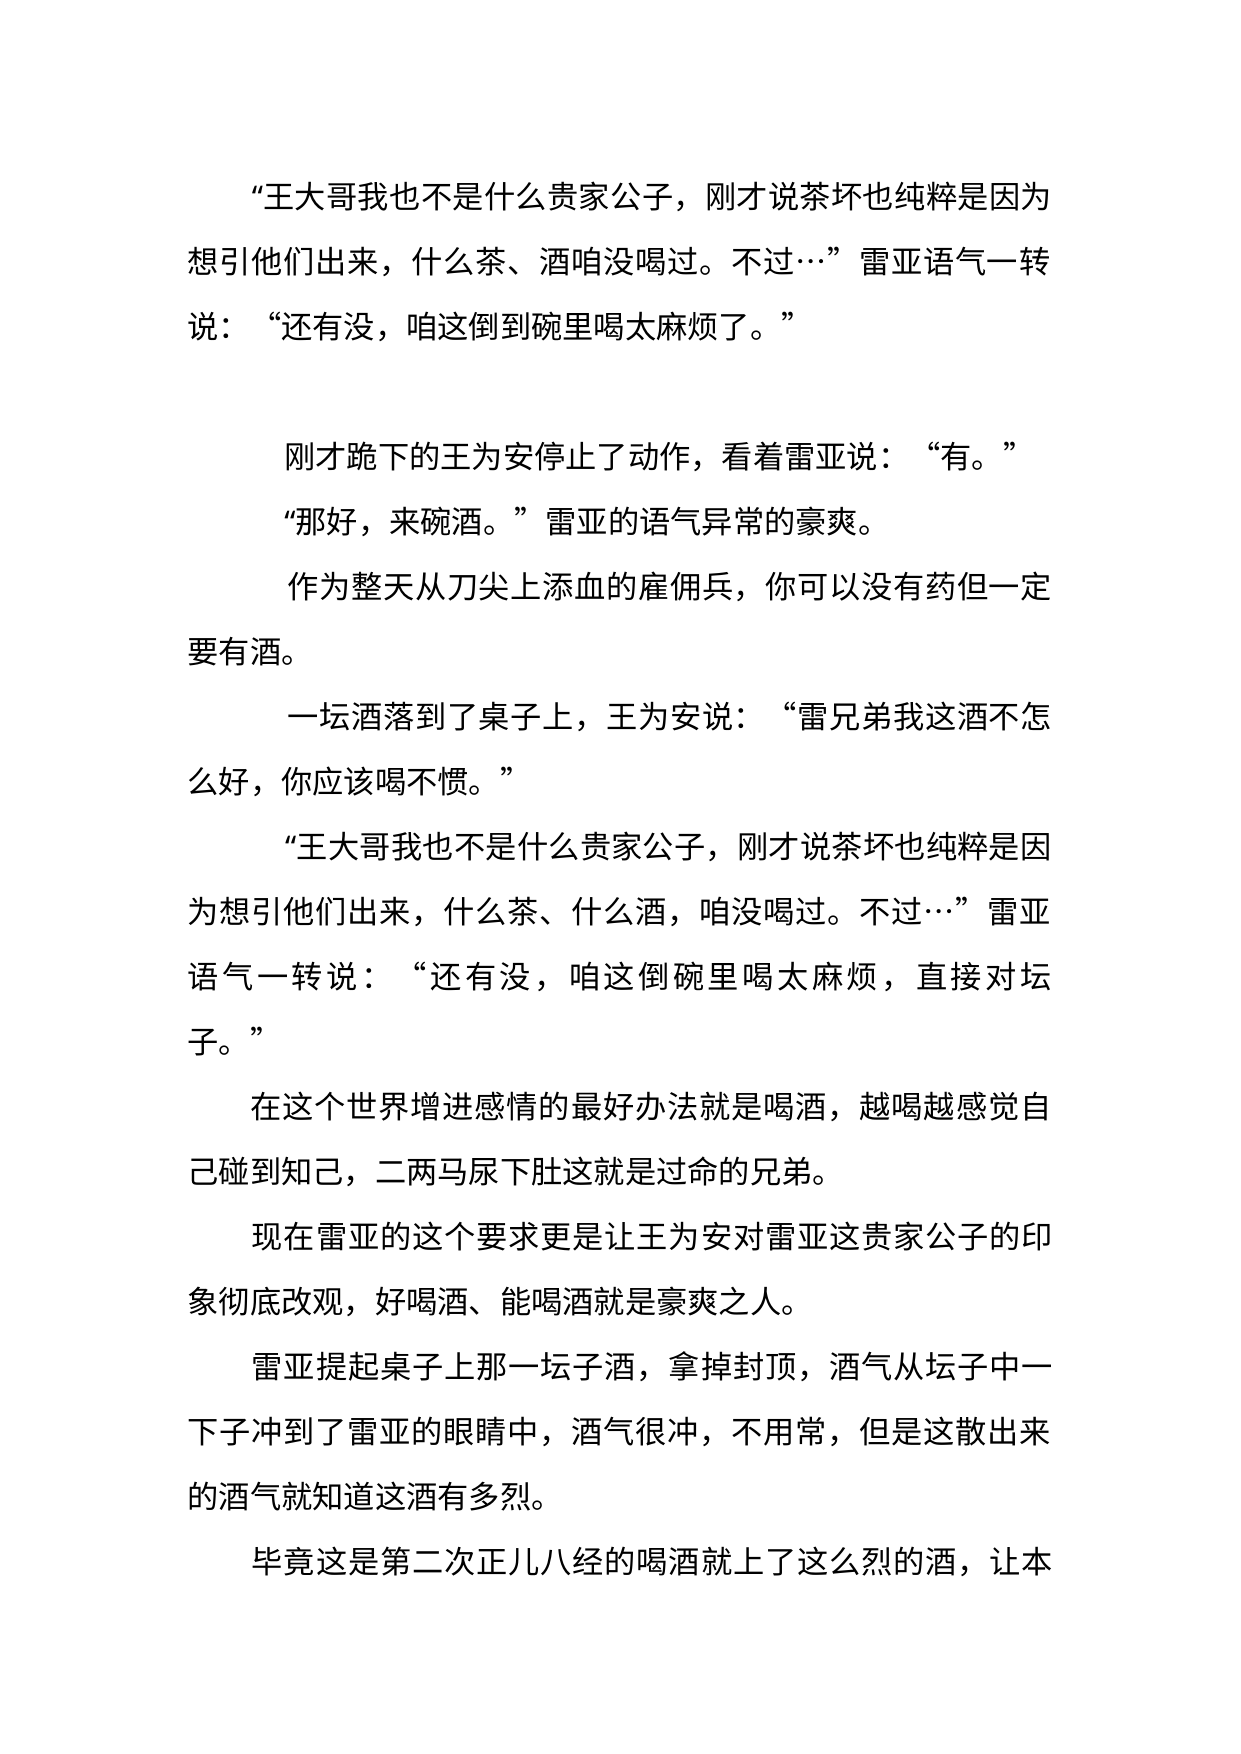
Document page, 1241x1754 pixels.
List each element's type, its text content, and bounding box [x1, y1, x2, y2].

text 现在雷亚的这个要求更是让王为安对雷亚这贵家公子的印象彻底改观，好喝酒、能喝酒就是豪爽之人。 [187, 1202, 1053, 1332]
text 雷亚提起桌子上那一坛子酒，拿掉封顶，酒气从坛子中一下子冲到了雷亚的眼睛中，酒气很冲，不用常，但是这散出来的酒气就知道这酒有多烈。 [187, 1332, 1053, 1527]
text 一坛酒落到了桌子上，王为安说：“雷兄弟我这酒不怎么好，你应该喝不惯。” [187, 682, 1053, 812]
text 在这个世界增进感情的最好办法就是喝酒，越喝越感觉自己碰到知己，二两马尿下肚这就是过命的兄弟。 [187, 1072, 1053, 1202]
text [187, 1527, 1053, 1592]
text “那好，来碗酒。”雷亚的语气异常的豪爽。 [187, 487, 1053, 552]
text 刚才跪下的王为安停止了动作，看着雷亚说：“有。” [187, 422, 1053, 487]
text “王大哥我也不是什么贵家公子，刚才说茶坏也纯粹是因为想引他们出来，什么茶、什么酒，咱没喝过。不过…”雷亚语气一转说：“还有没，咱这倒碗里喝太麻烦，直接对坛子。” [187, 812, 1053, 1072]
text 作为整天从刀尖上添血的雇佣兵，你可以没有药但一定要有酒。 [187, 552, 1053, 682]
text “王大哥我也不是什么贵家公子，刚才说茶坏也纯粹是因为想引他们出来，什么茶、酒咱没喝过。不过…”雷亚语气一转说：“还有没，咱这倒到碗里喝太麻烦了。” [187, 162, 1053, 357]
